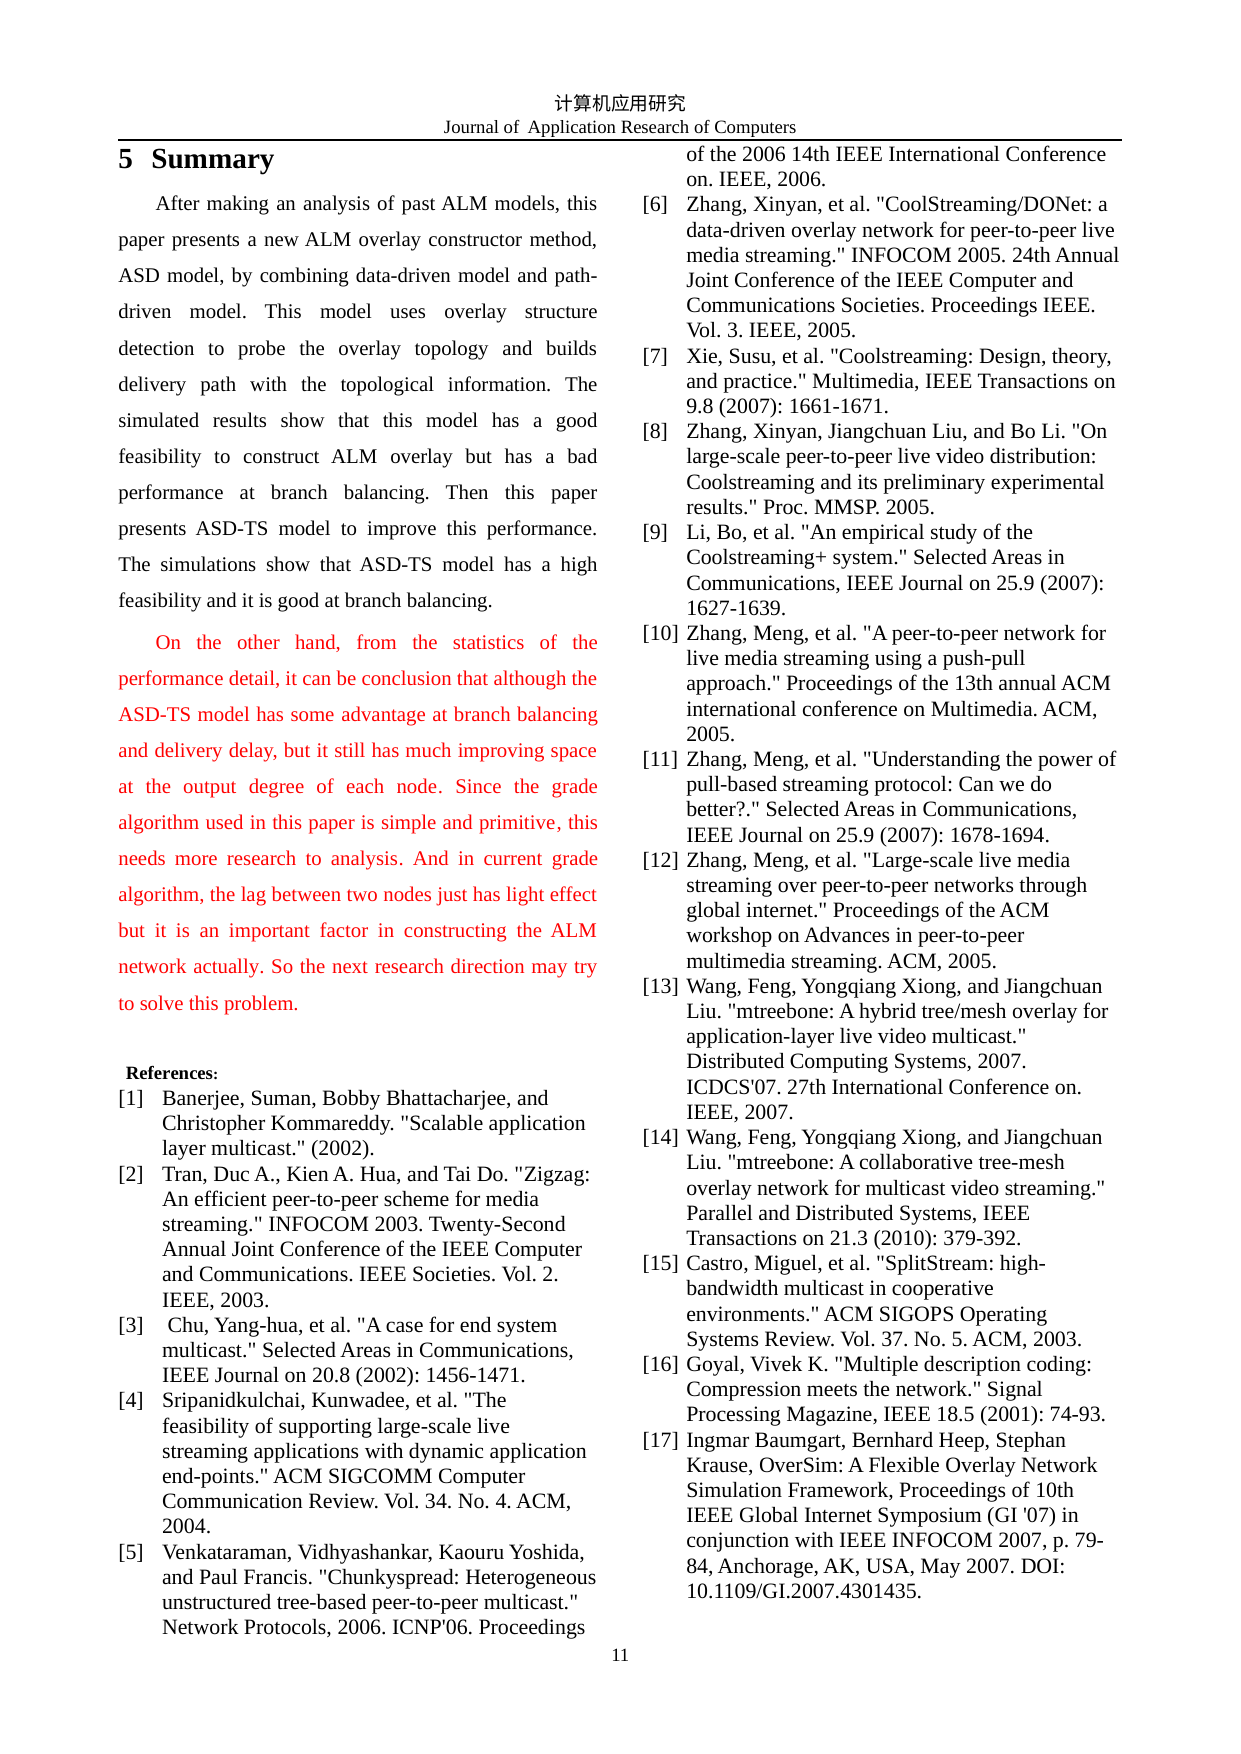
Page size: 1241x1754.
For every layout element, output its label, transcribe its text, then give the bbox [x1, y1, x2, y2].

text Castro, Miguel, et al. "SplitStream: high-bandwidth multicast in cooperative environments." ACM SIGOPS Operating Systems Review. Vol. 37. No. 5. ACM, 2003. [642, 1250, 1122, 1351]
text Zhang, Xinyan, et al. "CoolStreaming/DONet: a data-driven overlay network for peer-to-peer live media streaming." INFOCOM 2005. 24th Annual Joint Conference of the IEEE Computer and Communications Societies. Proceedings IEEE. Vol. 3. IEEE, 2005. [642, 191, 1122, 343]
text Venkataraman, Vidhyashankar, Kaouru Yoshida, and Paul Francis. "Chunkyspread: Heterogeneous unstructured tree-based peer-to-peer multicast." Network Protocols, 2006. ICNP'06. Proceedings of the 2006 14th IEEE International Conference on. IEEE, 2006. [118, 1539, 598, 1639]
text Goyal, Vivek K. "Multiple description coding: Compression meets the network." Signal Processing Magazine, IEEE 18.5 (2001): 74-93. [642, 1351, 1122, 1427]
text Tran, Duc A., Kien A. Hua, and Tai Do. "Zigzag: An efficient peer-to-peer scheme for media streaming." INFOCOM 2003. Twenty-Second Annual Joint Conference of the IEEE Computer and Communications. IEEE Societies. Vol. 2. IEEE, 2003. [118, 1161, 598, 1312]
text Chu, Yang-hua, et al. "A case for end system multicast." Selected Areas in Communications, IEEE Journal on 20.8 (2002): 1456-1471. [118, 1312, 598, 1387]
text Sripanidkulchai, Kunwadee, et al. "The feasibility of supporting large-scale live streaming applications with dynamic application end-points." ACM SIGCOMM Computer Communication Review. Vol. 34. No. 4. ACM, 2004. [118, 1387, 598, 1539]
text Venkataraman, Vidhyashankar, Kaouru Yoshida, and Paul Francis. "Chunkyspread: Heterogeneous unstructured tree-based peer-to-peer multicast." Network Protocols, 2006. ICNP'06. Proceedings of the 2006 14th IEEE International Conference on. IEEE, 2006. [642, 141, 1122, 191]
text Zhang, Meng, et al. "A peer-to-peer network for live media streaming using a push-pull approach." Proceedings of the 13th annual ACM international conference on Multimedia. ACM, 2005. [642, 620, 1122, 746]
text Ingmar Baumgart, Bernhard Heep, Stephan Krause, OverSim: A Flexible Overlay Network Simulation Framework, Proceedings of 10th IEEE Global Internet Symposium (GI '07) in conjunction with IEEE INFOCOM 2007, p. 79-84, Anchorage, AK, USA, May 2007. DOI: 10.1109/GI.2007.4301435. [642, 1427, 1122, 1603]
text After making an analysis of past ALM models, this paper presents a new ALM overlay constructor method, ASD model, by combining data-driven model and path-driven model. This model uses overlay structure detection to probe the overlay topology and builds delivery path with the topological information. The simulated results show that this model has a good feasibility to construct ALM overlay but has a bad performance at branch balancing. Then this paper presents ASD-TS model to improve this performance. The simulations show that ASD-TS model has a high feasibility and it is good at branch balancing. [118, 191, 598, 612]
text Wang, Feng, Yongqiang Xiong, and Jiangchuan Liu. "mtreebone: A collaborative tree-mesh overlay network for multicast video streaming." Parallel and Distributed Systems, IEEE Transactions on 21.3 (2010): 379-392. [642, 1124, 1122, 1250]
text Xie, Susu, et al. "Coolstreaming: Design, theory, and practice." Multimedia, IEEE Transactions on 9.8 (2007): 1661-1671. [642, 343, 1122, 418]
text References: [126, 1058, 598, 1085]
text Zhang, Meng, et al. "Large-scale live media streaming over peer-to-peer networks through global internet." Proceedings of the ACM workshop on Advances in peer-to-peer multimedia streaming. ACM, 2005. [642, 847, 1122, 973]
text Wang, Feng, Yongqiang Xiong, and Jiangchuan Liu. "mtreebone: A hybrid tree/mesh overlay for application-layer live video multicast." Distributed Computing Systems, 2007. ICDCS'07. 27th International Conference on. IEEE, 2007. [642, 973, 1122, 1124]
text Banerjee, Suman, Bobby Bhattacharjee, and Christopher Kommareddy. "Scalable application layer multicast." (2002). [118, 1085, 598, 1161]
text On the other hand, from the statistics of the performance detail, it can be conclusion that although the ASD-TS model has some advantage at branch balancing and delivery delay, but it still has much improving space at the output degree of each node. Since the grade algorithm used in this paper is simple and primitive, this needs more research to analysis. And in current grade algorithm, the lag between two nodes just has light effect but it is an important factor in constructing the ALM network actually. So the next research direction may try to solve this problem. [118, 630, 598, 1014]
text Summary [118, 141, 598, 174]
text Zhang, Xinyan, Jiangchuan Liu, and Bo Li. "On large-scale peer-to-peer live video distribution: Coolstreaming and its preliminary experimental results." Proc. MMSP. 2005. [642, 418, 1122, 519]
text Zhang, Meng, et al. "Understanding the power of pull-based streaming protocol: Can we do better?." Selected Areas in Communications, IEEE Journal on 25.9 (2007): 1678-1694. [642, 746, 1122, 847]
text Li, Bo, et al. "An empirical study of the Coolstreaming+ system." Selected Areas in Communications, IEEE Journal on 25.9 (2007): 1627-1639. [642, 519, 1122, 620]
